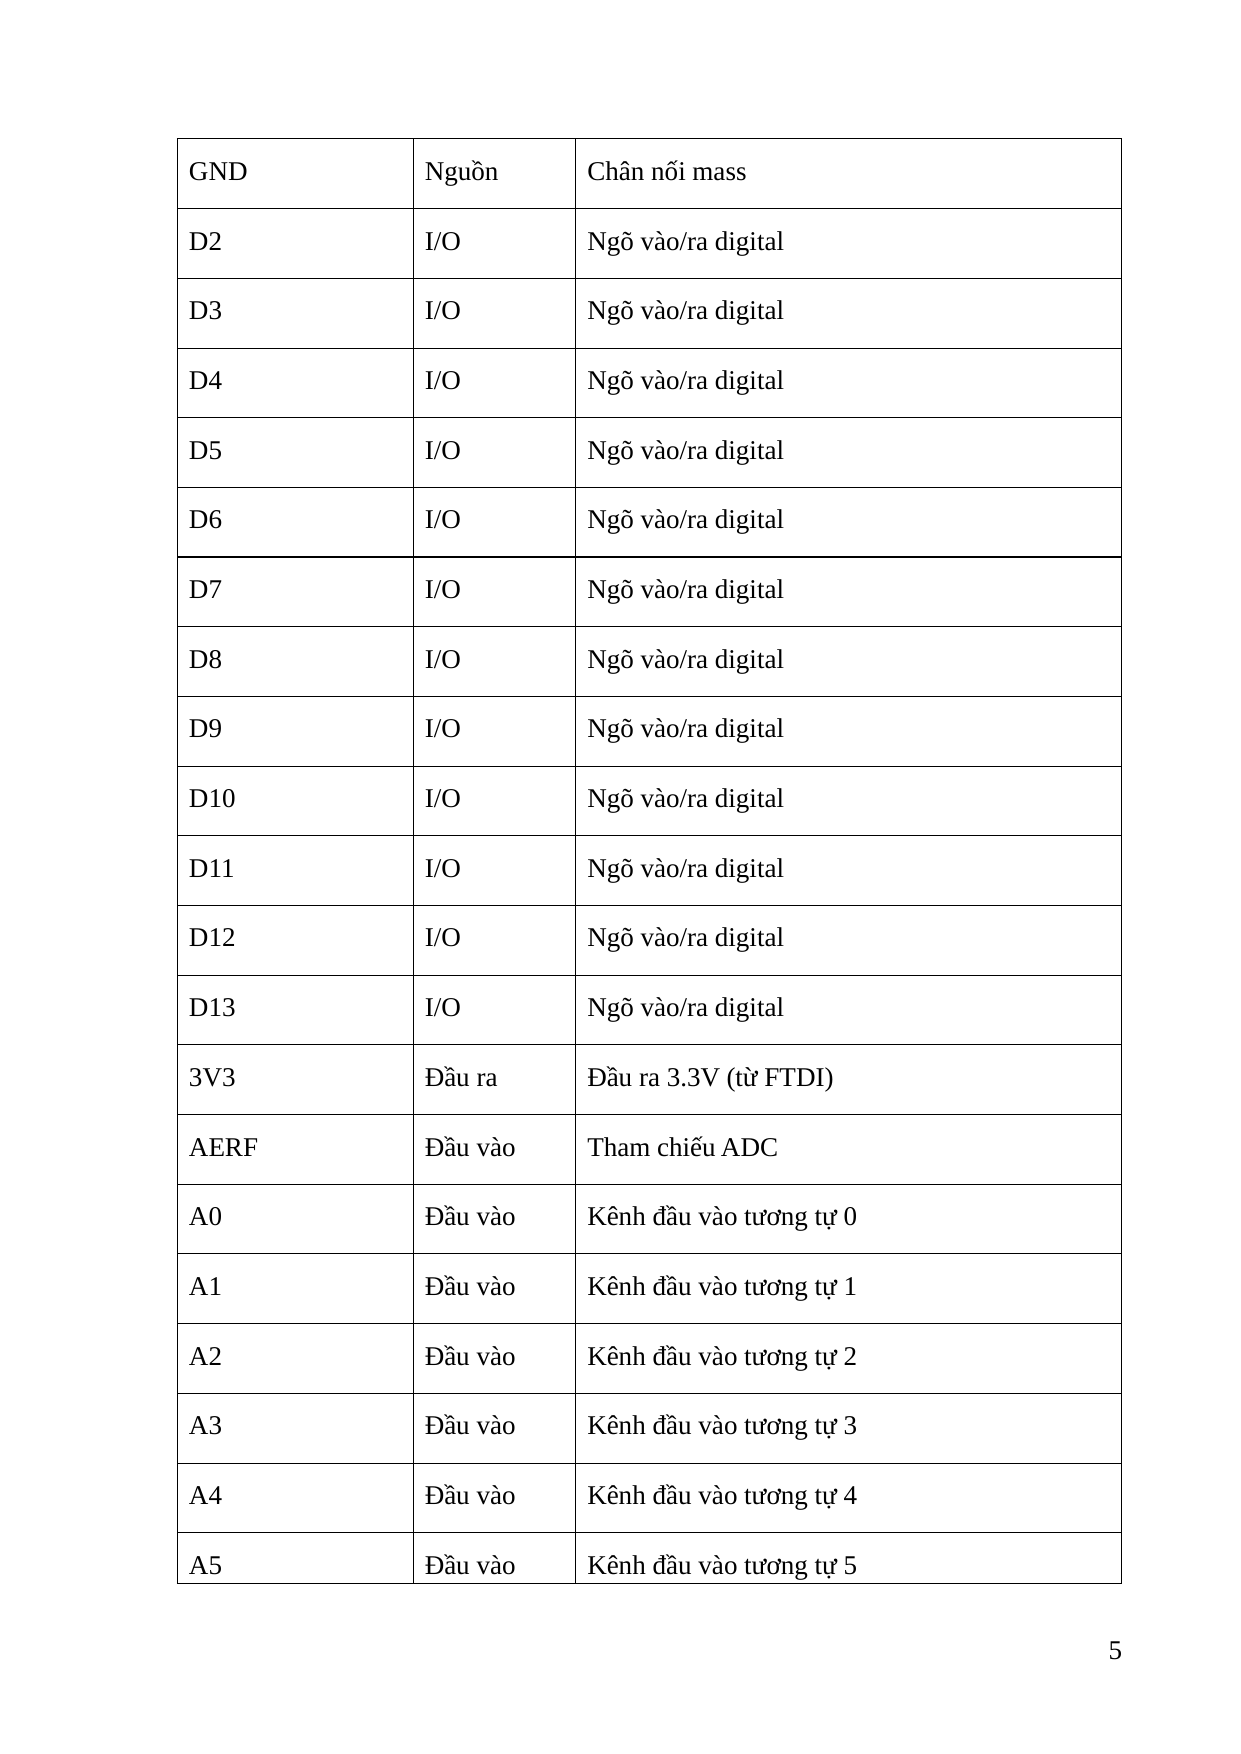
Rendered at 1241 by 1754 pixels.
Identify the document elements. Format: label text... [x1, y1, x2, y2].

table_cell Kênh đầu vào tương tự 4 [576, 1464, 1121, 1532]
table_cell I/O [414, 976, 575, 1044]
table_cell A1 [178, 1254, 413, 1323]
table_cell D5 [178, 418, 413, 487]
table_cell I/O [414, 209, 575, 278]
table_cell I/O [414, 836, 575, 905]
table_cell Đầu ra 3.3V (từ FTDI) [576, 1045, 1121, 1114]
table_cell Đầu vào [414, 1464, 575, 1532]
table_cell I/O [414, 767, 575, 835]
table_cell D9 [178, 697, 413, 766]
table_cell Ngõ vào/ra digital [576, 349, 1121, 417]
table_cell Kênh đầu vào tương tự 3 [576, 1394, 1121, 1462]
table_cell Đầu vào [414, 1254, 575, 1323]
table_cell I/O [414, 349, 575, 417]
table_cell D7 [178, 558, 413, 626]
table_cell Kênh đầu vào tương tự 1 [576, 1254, 1121, 1323]
table_cell Đầu ra [414, 1045, 575, 1114]
table_cell I/O [414, 558, 575, 626]
table_cell Kênh đầu vào tương tự 2 [576, 1324, 1121, 1393]
table_cell D2 [178, 209, 413, 278]
table_cell Đầu vào [414, 1533, 575, 1583]
table_cell D10 [178, 767, 413, 835]
table_cell Ngõ vào/ra digital [576, 697, 1121, 766]
table_cell I/O [414, 697, 575, 766]
table_cell A0 [178, 1185, 413, 1253]
table_cell GND [178, 139, 413, 208]
table_cell A2 [178, 1324, 413, 1393]
table_cell D13 [178, 976, 413, 1044]
table_cell D11 [178, 836, 413, 905]
table_cell Ngõ vào/ra digital [576, 976, 1121, 1044]
table_cell Ngõ vào/ra digital [576, 279, 1121, 347]
table_cell D12 [178, 906, 413, 974]
table_cell Ngõ vào/ra digital [576, 627, 1121, 696]
table_cell Tham chiếu ADC [576, 1115, 1121, 1184]
table_cell 3V3 [178, 1045, 413, 1114]
table_cell Ngõ vào/ra digital [576, 558, 1121, 626]
table_cell Ngõ vào/ra digital [576, 488, 1121, 556]
table_cell Nguồn [414, 139, 575, 208]
table_cell D6 [178, 488, 413, 556]
table_cell I/O [414, 418, 575, 487]
table_cell D3 [178, 279, 413, 347]
table_cell A4 [178, 1464, 413, 1532]
table_cell Ngõ vào/ra digital [576, 767, 1121, 835]
table_cell Ngõ vào/ra digital [576, 209, 1121, 278]
table_cell AERF [178, 1115, 413, 1184]
table_cell I/O [414, 488, 575, 556]
table_cell Đầu vào [414, 1394, 575, 1462]
table_cell Chân nối mass [576, 139, 1121, 208]
table_cell D8 [178, 627, 413, 696]
table_cell Kênh đầu vào tương tự 0 [576, 1185, 1121, 1253]
table_cell Ngõ vào/ra digital [576, 906, 1121, 974]
table_cell A5 [178, 1533, 413, 1583]
table_cell D4 [178, 349, 413, 417]
table_cell A3 [178, 1394, 413, 1462]
table_cell Kênh đầu vào tương tự 5 [576, 1533, 1121, 1583]
table_cell Ngõ vào/ra digital [576, 418, 1121, 487]
table_cell Đầu vào [414, 1185, 575, 1253]
table_cell I/O [414, 906, 575, 974]
table_cell Ngõ vào/ra digital [576, 836, 1121, 905]
table_cell I/O [414, 627, 575, 696]
table_cell Đầu vào [414, 1324, 575, 1393]
table_cell Đầu vào [414, 1115, 575, 1184]
table_cell I/O [414, 279, 575, 347]
